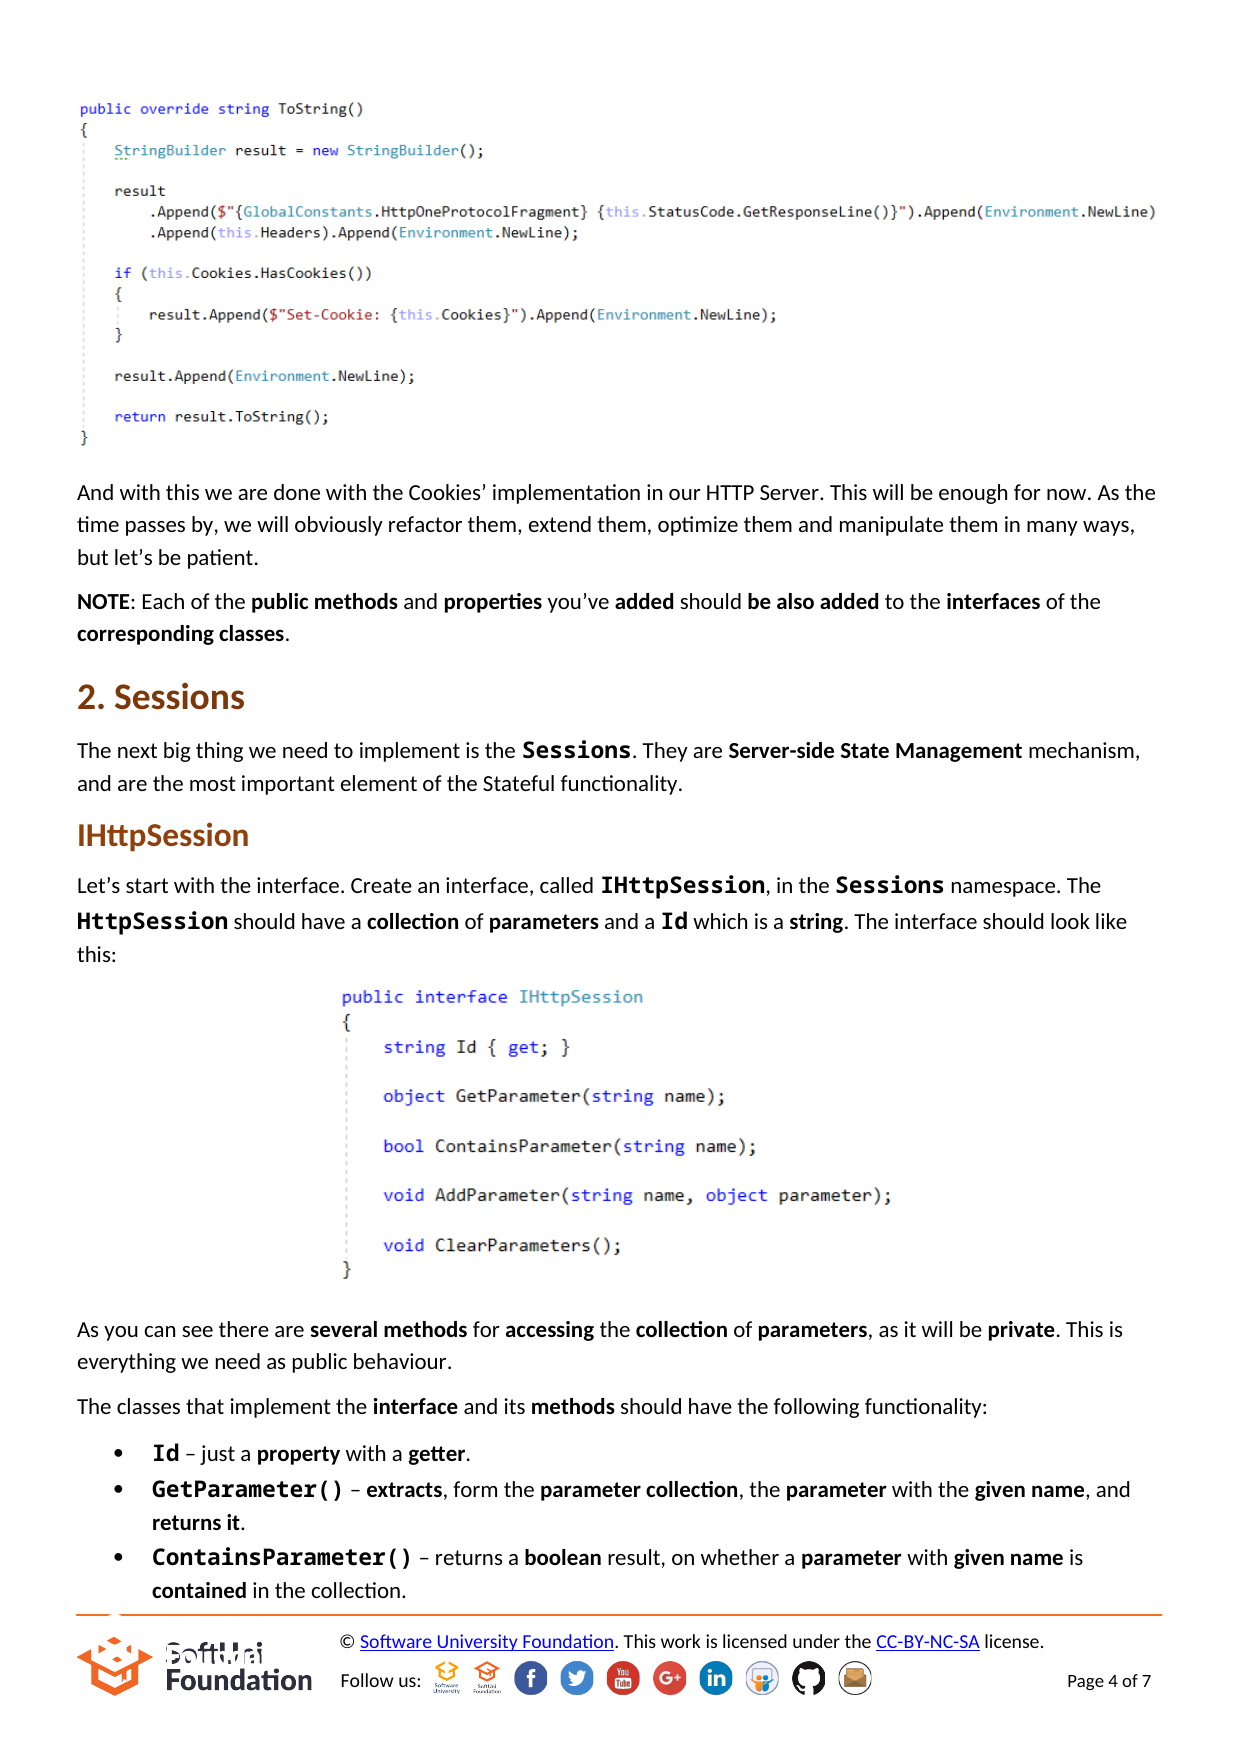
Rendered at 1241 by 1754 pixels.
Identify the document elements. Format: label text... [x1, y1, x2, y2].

text NOTE: Each of the public methods and properties you’ve added should be also added to the interfaces of the corresponding classes. [77, 587, 1163, 648]
picture [560, 1661, 594, 1695]
picture [723, 1685, 733, 1695]
picture [76, 95, 1163, 462]
picture [76, 1612, 312, 1696]
picture [473, 1661, 501, 1695]
text The classes that implement the interface and its methods should have the following functionality: [77, 1392, 1163, 1420]
picture [699, 1685, 709, 1695]
list GetParameter() – extracts, form the parameter collection, the parameter with the given name, and returns it. [114, 1473, 1163, 1536]
subtitle IHttpSession [77, 814, 1163, 854]
text As you can see there are several methods for accessing the collection of parameters, as it will be private. This is everything we need as public behaviour. [77, 1315, 1163, 1376]
subtitle Sessions [77, 673, 1163, 718]
text And with this we are done with the Cookies’ implementation in our HTTP Server. This will be enough for now. As the time passes by, we will obviously refactor them, extend them, optimize them and manipulate them in many ways, but let’s be patient. [77, 478, 1163, 571]
picture [514, 1661, 548, 1695]
picture [714, 1675, 725, 1685]
picture [433, 1661, 460, 1695]
picture [699, 1661, 709, 1671]
text The next big thing we need to implement is the Sessions. They are Server-side State Management mechanism, and are the most important element of the Stateful functionality. [77, 734, 1163, 797]
list ContainsParameter() – returns a boolean result, on whether a parameter with given name is contained in the collection. [114, 1540, 1163, 1604]
text Let’s start with the interface. Create an interface, called IHttpSession, in the Sessions namespace. The HttpSession should have a collection of parameters and a Id which is a string. The interface should look like this: [77, 869, 1163, 968]
list Id – just a property with a getter. [114, 1437, 1163, 1468]
picture [723, 1661, 733, 1671]
picture [342, 985, 899, 1299]
picture [606, 1661, 640, 1695]
picture [838, 1661, 872, 1695]
picture [745, 1661, 779, 1695]
picture [653, 1661, 687, 1695]
picture [792, 1661, 825, 1695]
